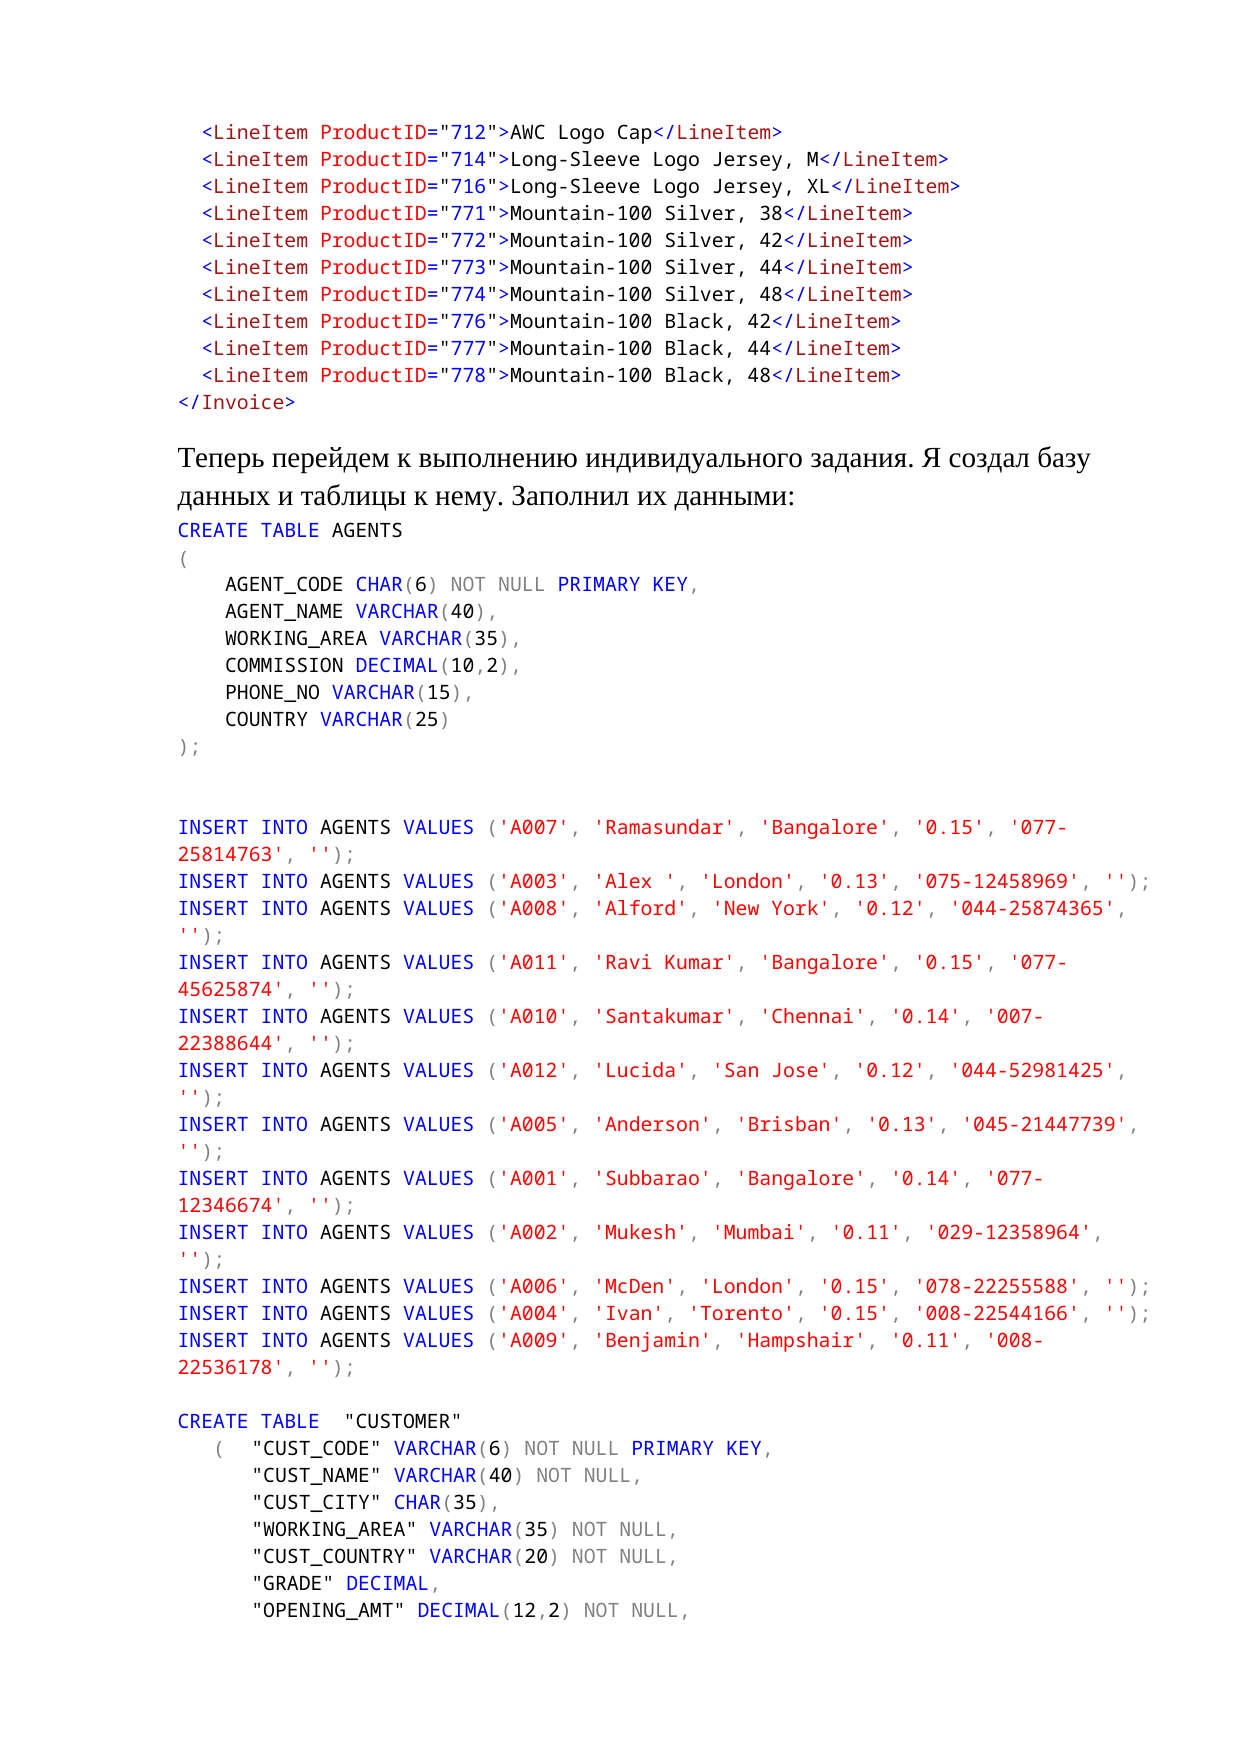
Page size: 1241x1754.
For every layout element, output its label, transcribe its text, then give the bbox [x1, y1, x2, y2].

text INSERT INTO AGENTS VALUES ('A006', 'McDen', 'London', '0.15', '078-22255588', ''); [177, 1272, 1152, 1299]
text CREATE TABLE "CUSTOMER" [177, 1407, 1152, 1434]
text INSERT INTO AGENTS VALUES ('A003', 'Alex ', 'London', '0.13', '075-12458969', ''); [177, 867, 1152, 894]
text "OPENING_AMT" DECIMAL(12,2) NOT NULL, [177, 1596, 1152, 1623]
text COMMISSION DECIMAL(10,2), [177, 652, 1152, 679]
text ( [177, 544, 1152, 571]
text INSERT INTO AGENTS VALUES ('A001', 'Subbarao', 'Bangalore', '0.14', '077-12346674', ''); [177, 1164, 1152, 1218]
text <LineItem ProductID="714">Long-Sleeve Logo Jersey, M</LineItem> [177, 145, 1152, 172]
text Теперь перейдем к выполнению индивидуального задания. Я создал базу данных и таблицы к нему. Заполнил их данными: [177, 440, 1152, 512]
text ( "CUST_CODE" VARCHAR(6) NOT NULL PRIMARY KEY, [177, 1434, 1152, 1461]
text <LineItem ProductID="777">Mountain-100 Black, 44</LineItem> [177, 334, 1152, 361]
text COUNTRY VARCHAR(25) [177, 706, 1152, 733]
text <LineItem ProductID="771">Mountain-100 Silver, 38</LineItem> [177, 199, 1152, 226]
text "GRADE" DECIMAL, [177, 1569, 1152, 1596]
text INSERT INTO AGENTS VALUES ('A011', 'Ravi Kumar', 'Bangalore', '0.15', '077-45625874', ''); [177, 948, 1152, 1002]
text <LineItem ProductID="716">Long-Sleeve Logo Jersey, XL</LineItem> [177, 172, 1152, 199]
text <LineItem ProductID="773">Mountain-100 Silver, 44</LineItem> [177, 253, 1152, 280]
text "CUST_COUNTRY" VARCHAR(20) NOT NULL, [177, 1542, 1152, 1569]
text AGENT_NAME VARCHAR(40), [177, 598, 1152, 625]
text <LineItem ProductID="776">Mountain-100 Black, 42</LineItem> [177, 307, 1152, 334]
text INSERT INTO AGENTS VALUES ('A005', 'Anderson', 'Brisban', '0.13', '045-21447739', ''); [177, 1110, 1152, 1164]
text "CUST_NAME" VARCHAR(40) NOT NULL, [177, 1461, 1152, 1488]
text INSERT INTO AGENTS VALUES ('A007', 'Ramasundar', 'Bangalore', '0.15', '077-25814763', ''); [177, 813, 1152, 867]
text AGENT_CODE CHAR(6) NOT NULL PRIMARY KEY, [177, 571, 1152, 598]
text INSERT INTO AGENTS VALUES ('A010', 'Santakumar', 'Chennai', '0.14', '007-22388644', ''); [177, 1002, 1152, 1056]
text WORKING_AREA VARCHAR(35), [177, 625, 1152, 652]
text <LineItem ProductID="778">Mountain-100 Black, 48</LineItem> [177, 361, 1152, 388]
text INSERT INTO AGENTS VALUES ('A002', 'Mukesh', 'Mumbai', '0.11', '029-12358964', ''); [177, 1218, 1152, 1272]
text ); [177, 733, 1152, 759]
text <LineItem ProductID="772">Mountain-100 Silver, 42</LineItem> [177, 226, 1152, 253]
text INSERT INTO AGENTS VALUES ('A012', 'Lucida', 'San Jose', '0.12', '044-52981425', ''); [177, 1056, 1152, 1110]
text PHONE_NO VARCHAR(15), [177, 679, 1152, 706]
text INSERT INTO AGENTS VALUES ('A009', 'Benjamin', 'Hampshair', '0.11', '008-22536178', ''); [177, 1326, 1152, 1380]
text </Invoice> [177, 388, 1152, 415]
text "CUST_CITY" CHAR(35), [177, 1488, 1152, 1515]
text CREATE TABLE AGENTS [177, 517, 1152, 544]
text <LineItem ProductID="774">Mountain-100 Silver, 48</LineItem> [177, 280, 1152, 307]
text INSERT INTO AGENTS VALUES ('A008', 'Alford', 'New York', '0.12', '044-25874365', ''); [177, 894, 1152, 948]
text INSERT INTO AGENTS VALUES ('A004', 'Ivan', 'Torento', '0.15', '008-22544166', ''); [177, 1299, 1152, 1326]
text "WORKING_AREA" VARCHAR(35) NOT NULL, [177, 1515, 1152, 1542]
text <LineItem ProductID="712">AWC Logo Cap</LineItem> [177, 118, 1152, 145]
